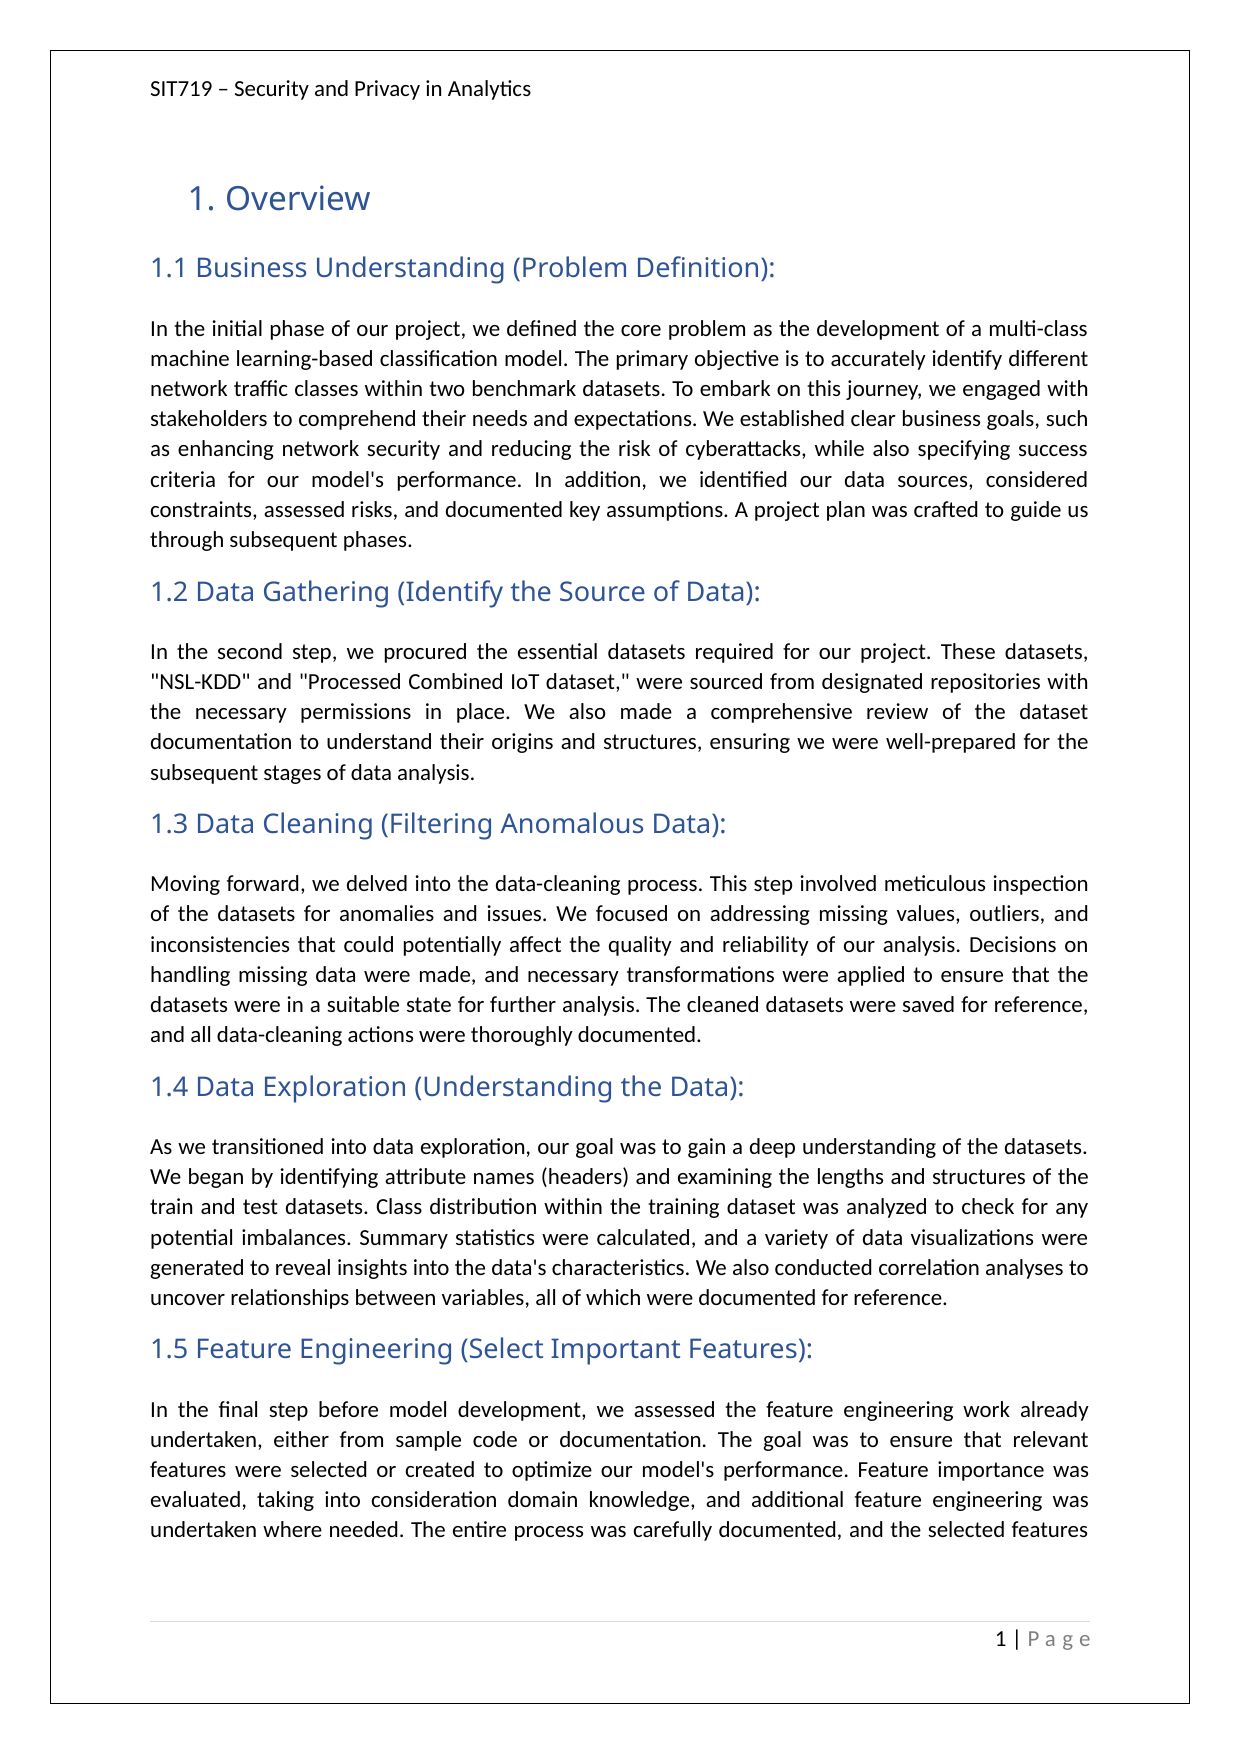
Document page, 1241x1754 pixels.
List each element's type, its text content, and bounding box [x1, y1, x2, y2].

subtitle 1.4 Data Exploration (Understanding the Data): [150, 1067, 1090, 1104]
text In the initial phase of our project, we defined the core problem as the development of a multi-class machine learning-based classification model. The primary objective is to accurately identify different network traffic classes within two benchmark datasets. To embark on this journey, we engaged with stakeholders to comprehend their needs and expectations. We established clear business goals, such as enhancing network security and reducing the risk of cyberattacks, while also specifying success criteria for our model's performance. In addition, we identified our data sources, considered constraints, assessed risks, and documented key assumptions. A project plan was crafted to guide us through subsequent phases. [150, 314, 1090, 553]
text As we transitioned into data exploration, our goal was to gain a deep understanding of the datasets. We began by identifying attribute names (headers) and examining the lengths and structures of the train and test datasets. Class distribution within the training dataset was analyzed to check for any potential imbalances. Summary statistics were calculated, and a variety of data visualizations were generated to reveal insights into the data's characteristics. We also conducted correlation analyses to uncover relationships between variables, all of which were documented for reference. [150, 1132, 1090, 1311]
subtitle 1.5 Feature Engineering (Select Important Features): [150, 1330, 1090, 1367]
text In the second step, we procured the essential datasets required for our project. These datasets, "NSL-KDD" and "Processed Combined IoT dataset," were sourced from designated repositories with the necessary permissions in place. We also made a comprehensive review of the dataset documentation to understand their origins and structures, ensuring we were well-prepared for the subsequent stages of data analysis. [150, 637, 1090, 786]
text Moving forward, we delved into the data-cleaning process. This step involved meticulous inspection of the datasets for anomalies and issues. We focused on addressing missing values, outliers, and inconsistencies that could potentially affect the quality and reliability of our analysis. Decisions on handling missing data were made, and necessary transformations were applied to ensure that the datasets were in a suitable state for further analysis. The cleaned datasets were saved for reference, and all data-cleaning actions were thoroughly documented. [150, 869, 1090, 1048]
subtitle 1.3 Data Cleaning (Filtering Anomalous Data): [150, 804, 1090, 841]
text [150, 1395, 1090, 1544]
subtitle 1.1 Business Understanding (Problem Definition): [150, 249, 1090, 286]
subtitle Overview [187, 175, 1090, 220]
subtitle 1.2 Data Gathering (Identify the Source of Data): [150, 572, 1090, 609]
